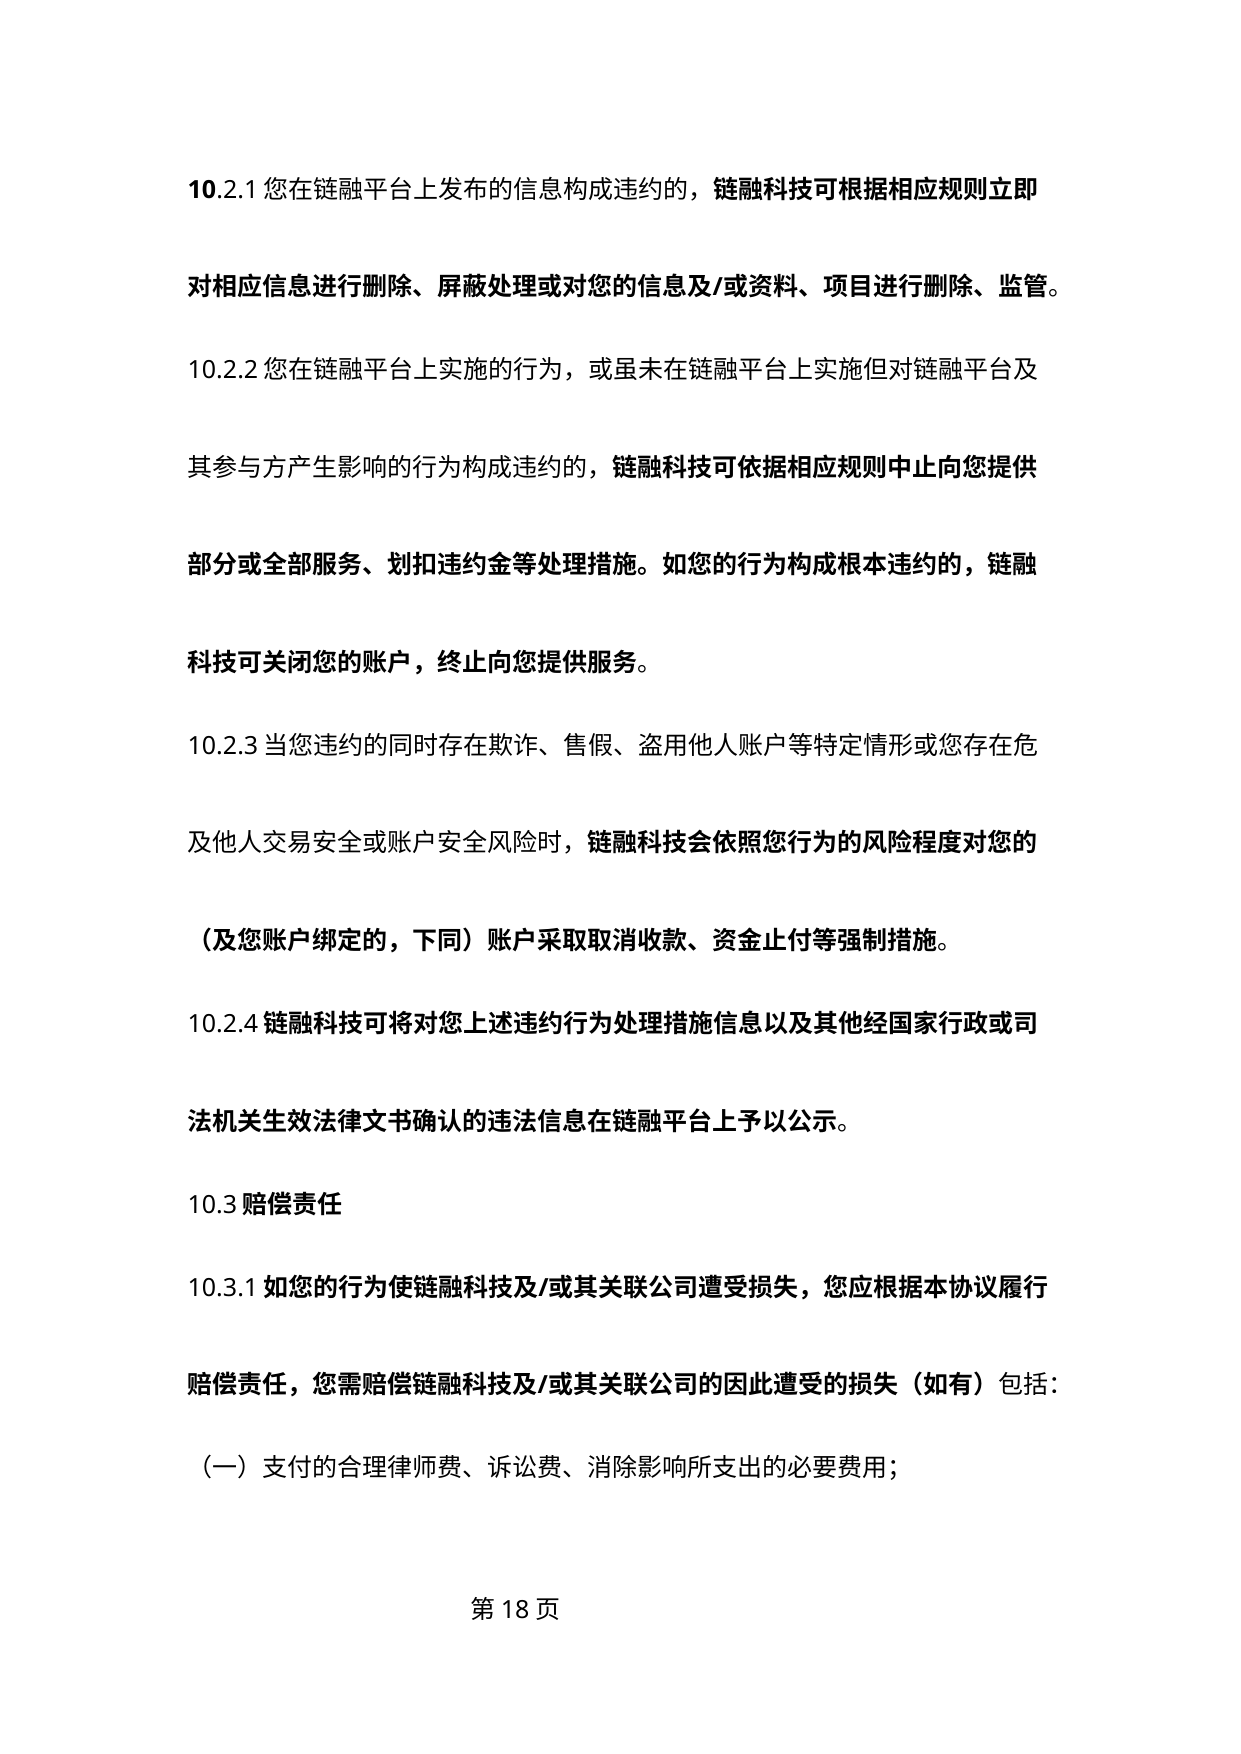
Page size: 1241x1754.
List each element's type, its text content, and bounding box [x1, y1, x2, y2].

text 10.3.1如您的行为使链融科技及/或其关联公司遭受损失，您应根据本协议履行赔偿责任，您需赔偿链融科技及/或其关联公司的因此遭受的损失（如有）包括： [187, 1253, 1053, 1415]
text 10.2.2您在链融平台上实施的行为，或虽未在链融平台上实施但对链融平台及其参与方产生影响的行为构成违约的，链融科技可依据相应规则中止向您提供部分或全部服务、划扣违约金等处理措施。如您的行为构成根本违约的，链融科技可关闭您的账户，终止向您提供服务。 [187, 335, 1053, 693]
text （一）支付的合理律师费、诉讼费、消除影响所支出的必要费用； [187, 1433, 1053, 1498]
text 10.2.4链融科技可将对您上述违约行为处理措施信息以及其他经国家行政或司法机关生效法律文书确认的违法信息在链融平台上予以公示。 [187, 989, 1053, 1152]
text 10.2.1您在链融平台上发布的信息构成违约的，链融科技可根据相应规则立即对相应信息进行删除、屏蔽处理或对您的信息及/或资料、项目进行删除、监管。 [187, 155, 1053, 317]
text 10.2.3当您违约的同时存在欺诈、售假、盗用他人账户等特定情形或您存在危及他人交易安全或账户安全风险时，链融科技会依照您行为的风险程度对您的（及您账户绑定的，下同）账户采取取消收款、资金止付等强制措施。 [187, 711, 1053, 971]
text 10.3赔偿责任 [187, 1170, 1053, 1235]
